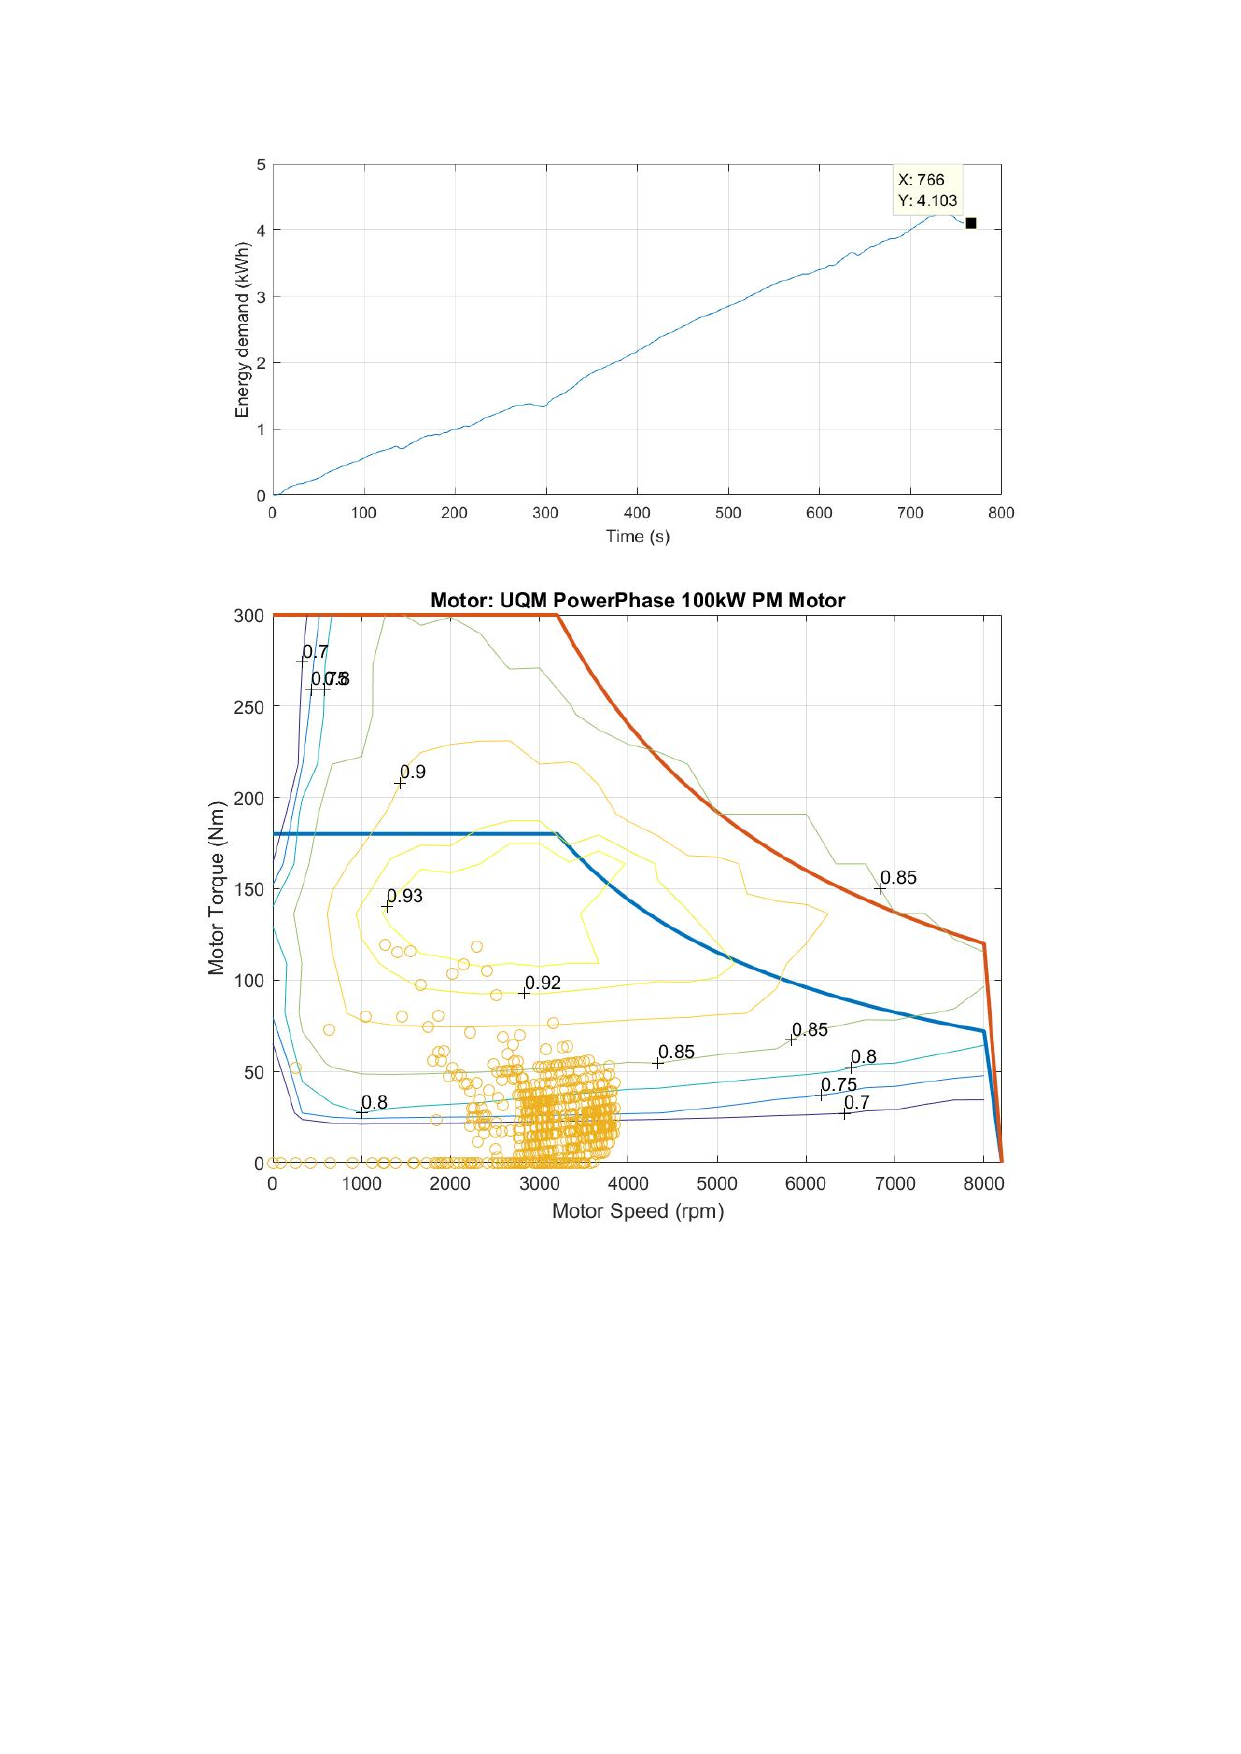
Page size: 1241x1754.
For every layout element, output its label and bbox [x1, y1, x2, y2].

picture [150, 132, 1091, 546]
picture [150, 564, 1091, 1236]
